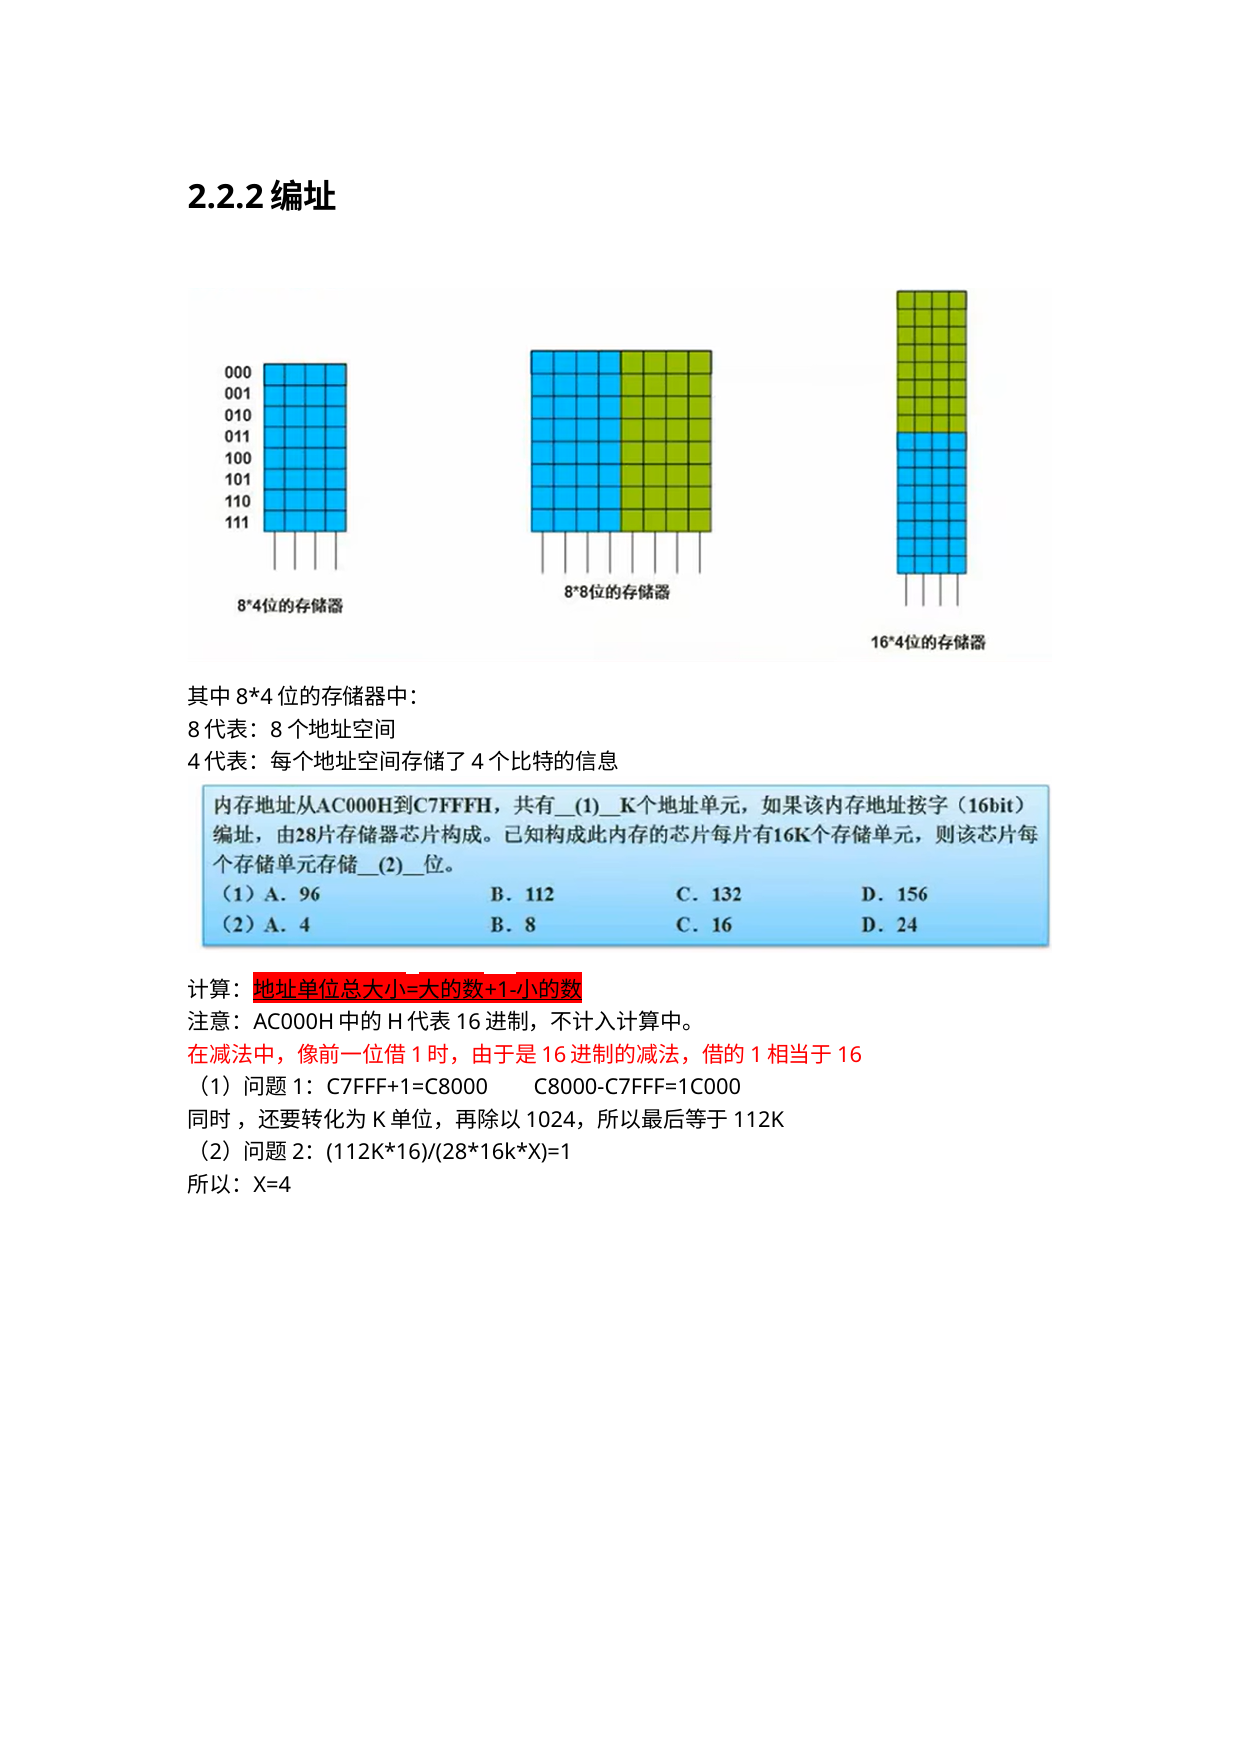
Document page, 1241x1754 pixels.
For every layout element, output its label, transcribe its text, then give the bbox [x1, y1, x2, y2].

picture [187, 288, 1052, 662]
text （1）问题1：C7FFF+1=C8000 C8000-C7FFF=1C000 [187, 1069, 1053, 1101]
text 注意：AC000H中的H代表16进制，不计入计算中。 [187, 1004, 1053, 1036]
picture [187, 776, 1052, 953]
text 所以：X=4 [187, 1166, 1053, 1199]
text 其中8*4位的存储器中： [187, 679, 1053, 711]
subtitle 2.2.2编址 [187, 162, 1053, 227]
text 在减法中，像前一位借1时，由于是16进制的减法，借的1相当于16 [187, 1036, 1053, 1069]
text 同时 ，还要转化为K单位，再除以1024，所以最后等于112K [187, 1101, 1053, 1134]
text 8代表：8个地址空间 [187, 711, 1053, 744]
text 计算：地址单位总大小=大的数+1-小的数 [187, 971, 1053, 1004]
text 4代表：每个地址空间存储了4个比特的信息 [187, 744, 1053, 776]
text （2）问题2：(112K*16)/(28*16k*X)=1 [187, 1134, 1053, 1166]
